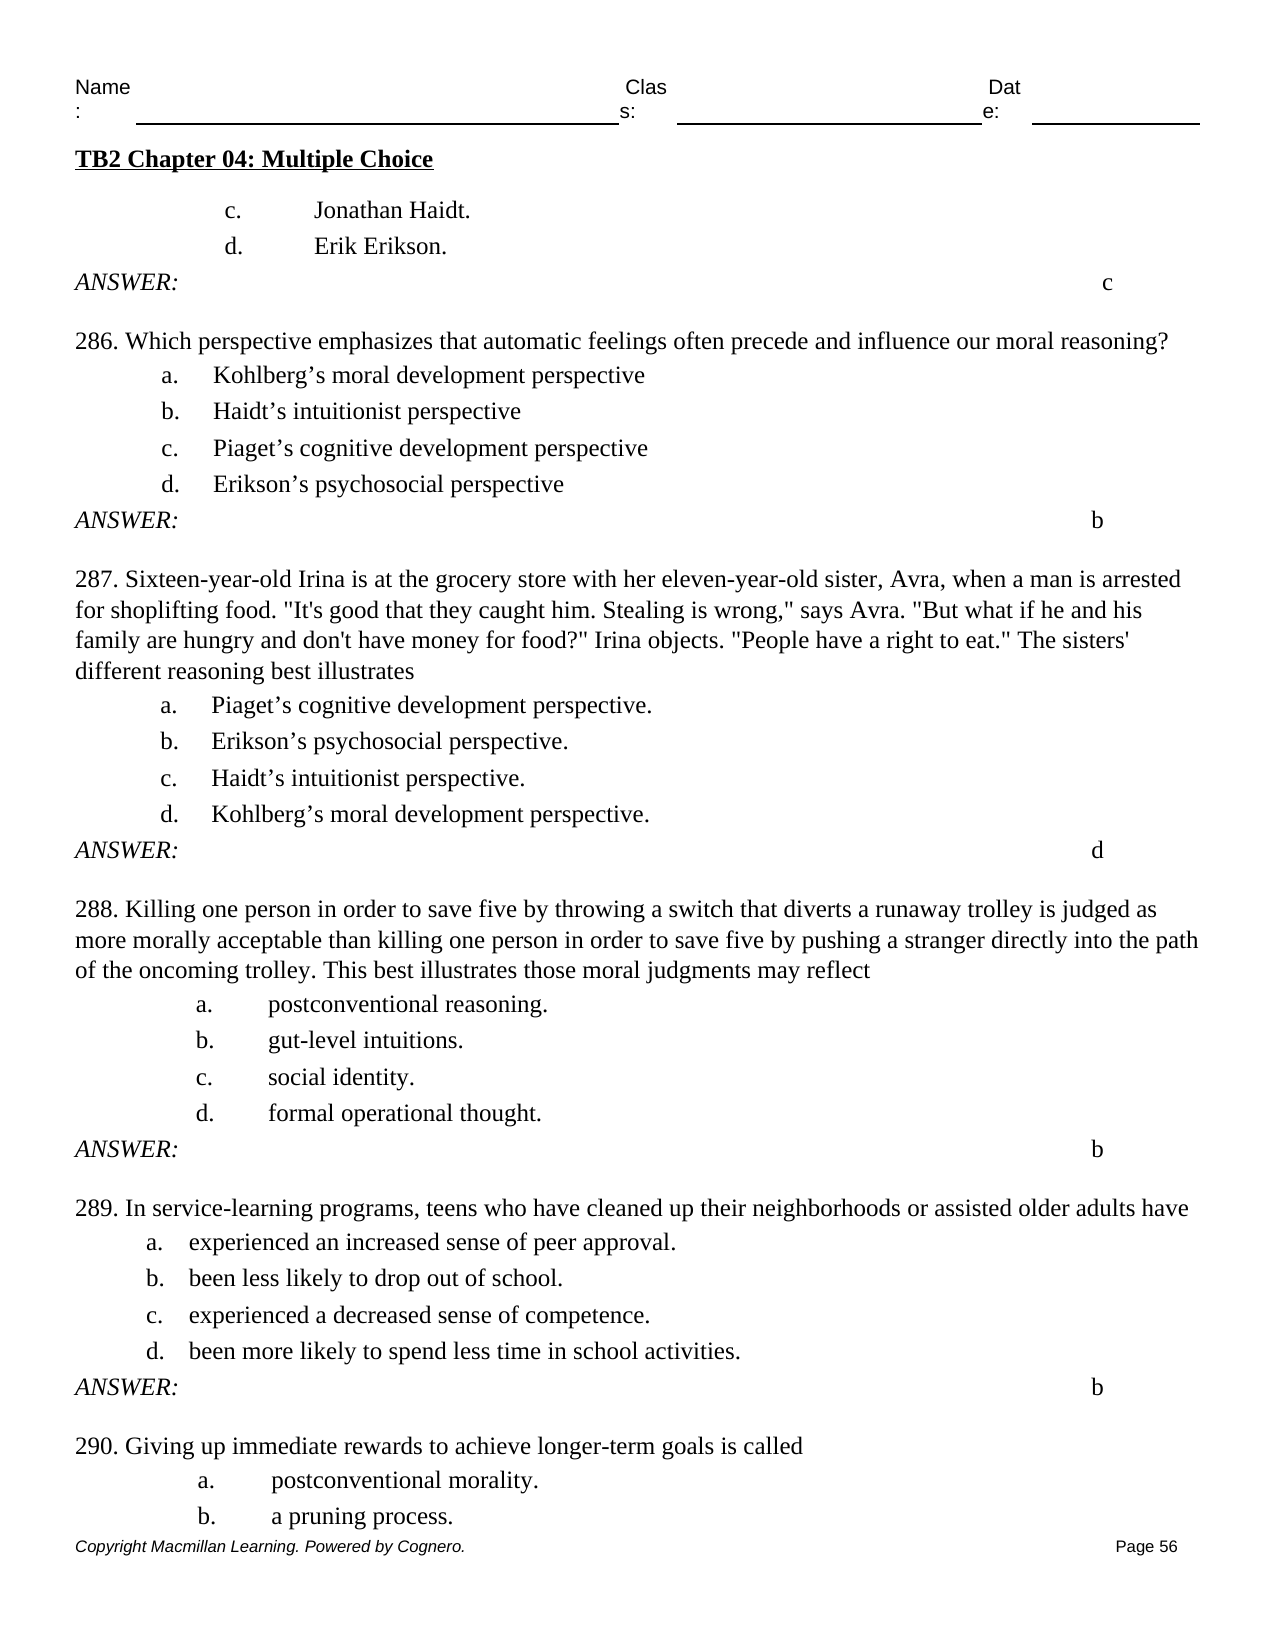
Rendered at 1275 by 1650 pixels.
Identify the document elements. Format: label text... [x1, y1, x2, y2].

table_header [75, 192, 1200, 299]
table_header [75, 1431, 1200, 1534]
table_header 286. Which perspective emphasizes that automatic feelings often precede and influence our moral reasoning? [75, 326, 1200, 537]
table_header 289. In service-learning programs, teens who have cleaned up their neighborhoods or assisted older adults have [75, 1193, 1200, 1404]
table_header 287. Sixteen-year-old Irina is at the grocery store with her eleven-year-old sister, Avra, when a man is arrested for shoplifting food. "It's good that they caught him. Stealing is wrong," says Avra. "But what if he and his family are hungry and don't have money for food?" Irina objects. "People have a right to eat." The sisters' different reasoning best illustrates [75, 564, 1200, 867]
table_header 288. Killing one person in order to save five by throwing a switch that diverts a runaway trolley is judged as more morally acceptable than killing one person in order to save five by pushing a stranger directly into the path of the oncoming trolley. This best illustrates those moral judgments may reflect [75, 894, 1200, 1166]
